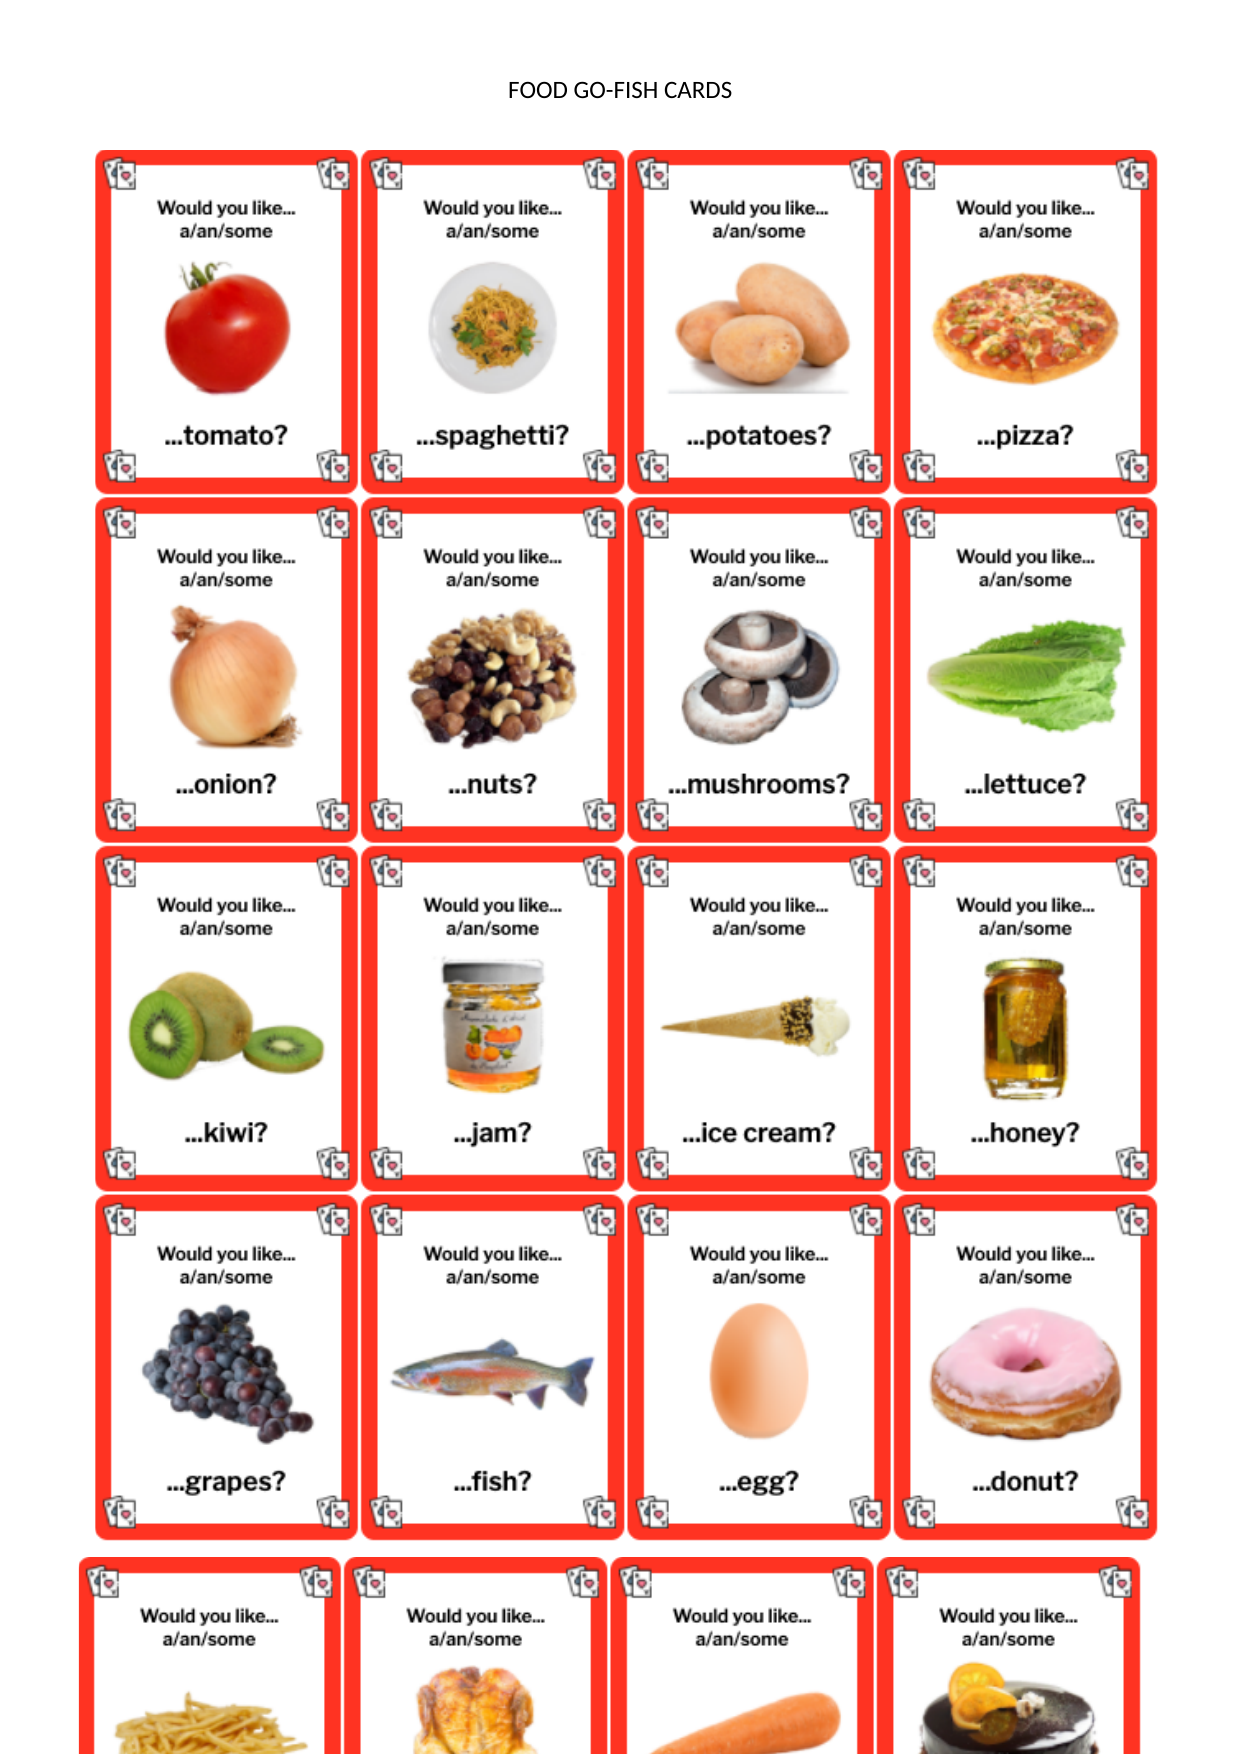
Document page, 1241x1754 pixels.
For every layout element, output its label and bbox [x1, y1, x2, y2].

picture [95, 150, 1159, 1542]
picture [78, 1557, 1142, 1754]
